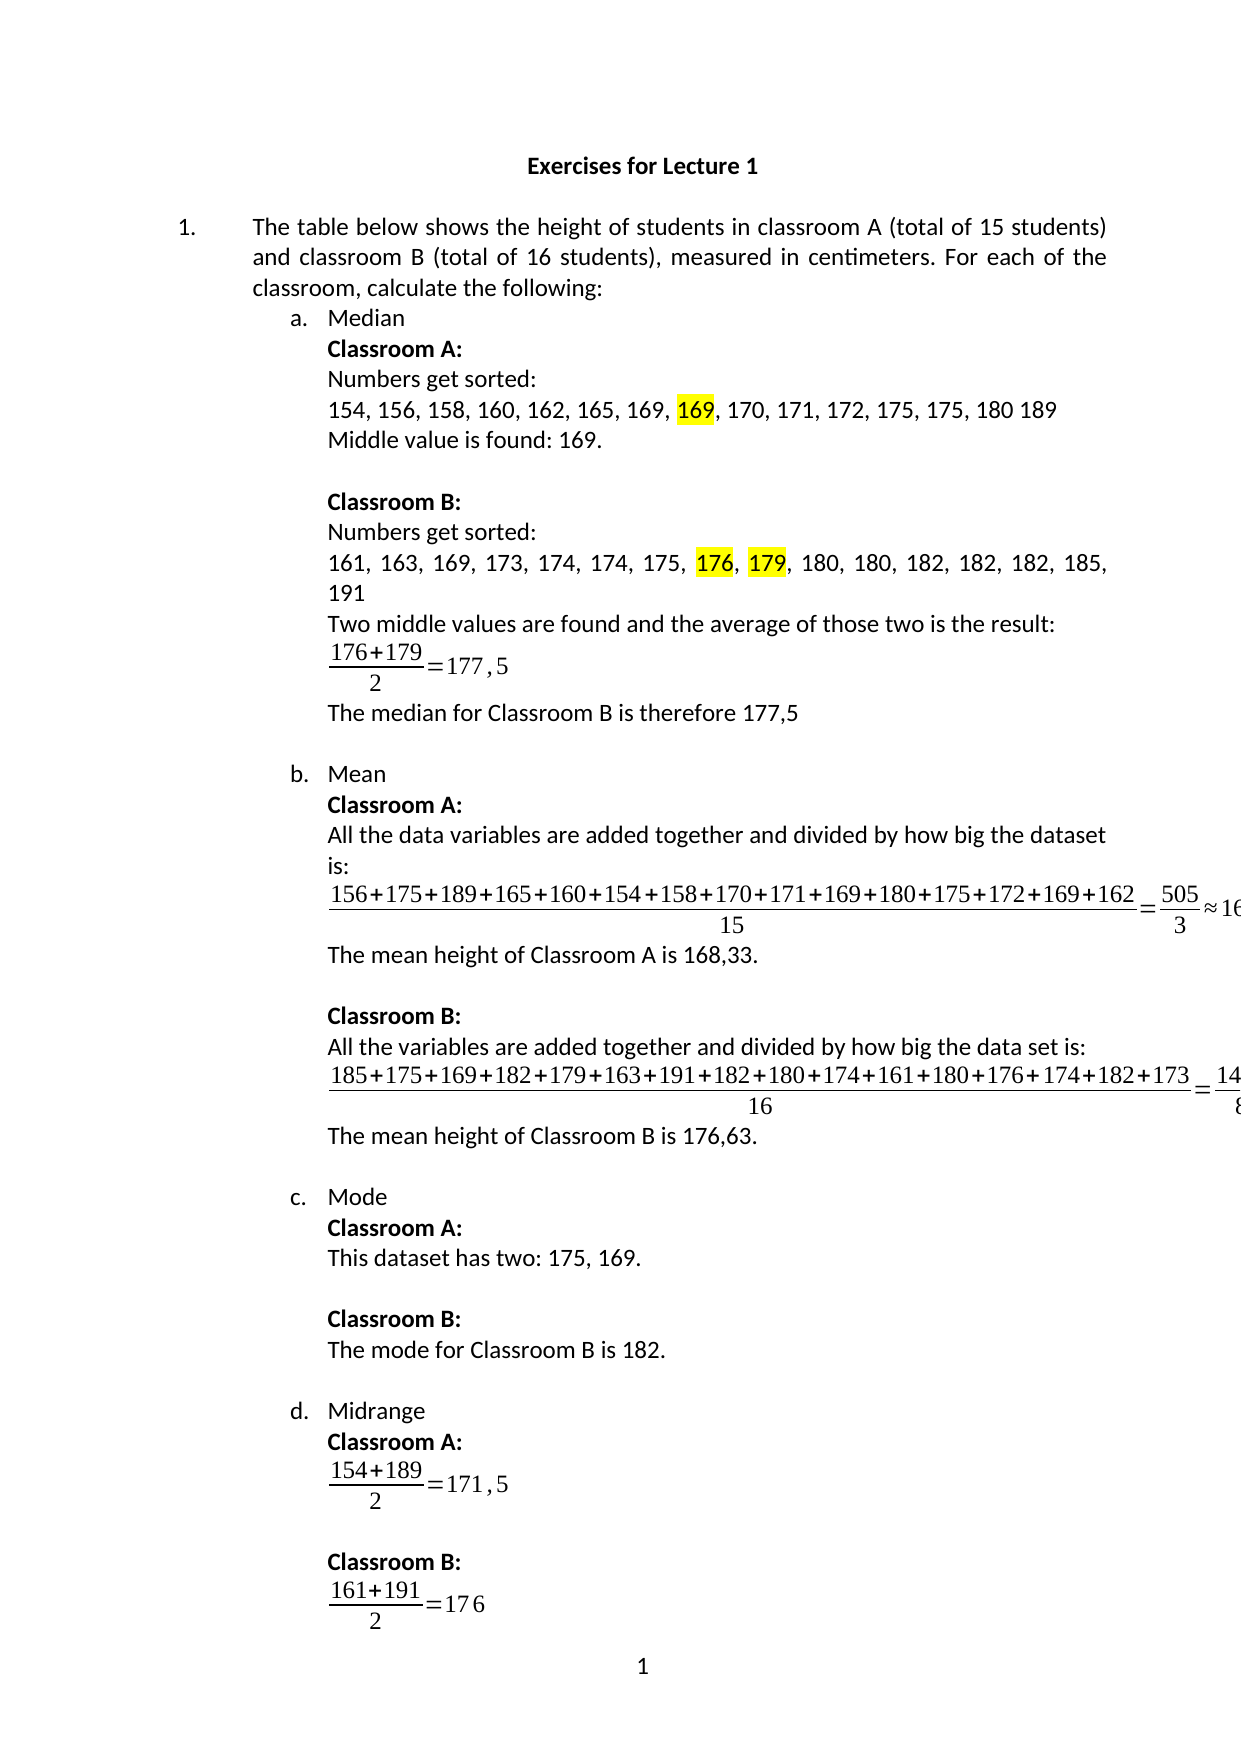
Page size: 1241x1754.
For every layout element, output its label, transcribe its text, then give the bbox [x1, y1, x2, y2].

list The mean height of Classroom A is 168,33. [327, 939, 1108, 970]
list Median [290, 303, 1108, 333]
list The table below shows the height of students in classroom A (total of 15 students) and classroom B (total of 16 students), measured in centimeters. For each of the classroom, calculate the following: [177, 211, 1108, 303]
list Classroom A: [327, 333, 1108, 364]
list Classroom B: [327, 1000, 1108, 1031]
text The mode for Classroom B is 182. [327, 1334, 1108, 1364]
list 154, 156, 158, 160, 162, 165, 169, 169, 170, 171, 172, 175, 175, 180 189 [327, 394, 677, 425]
list 154, 156, 158, 160, 162, 165, 169, 169, 170, 171, 172, 175, 175, 180 189 [714, 394, 1108, 425]
list Mode [290, 1181, 1108, 1212]
list Mean [290, 758, 1108, 789]
list Classroom B: [327, 1546, 1108, 1576]
list Numbers get sorted: [327, 364, 1108, 394]
list Middle value is found: 169. [327, 425, 1108, 455]
list All the variables are added together and divided by how big the data set is: [327, 1031, 1108, 1061]
text This dataset has two: 175, 169. [327, 1242, 1108, 1273]
list All the data variables are added together and divided by how big the dataset is: [327, 819, 1108, 880]
list Two middle values are found and the average of those two is the result: [327, 608, 1108, 638]
list Classroom B: [327, 486, 1108, 516]
list The mean height of Classroom B is 176,63. [327, 1120, 1108, 1151]
list Classroom A: [327, 789, 1108, 819]
text Classroom B: [327, 1303, 1108, 1334]
text Exercises for Lecture 1 [177, 150, 1108, 181]
list Numbers get sorted: [327, 516, 1108, 547]
list The median for Classroom B is therefore 177,5 [327, 697, 1108, 728]
list Classroom A: [327, 1426, 1108, 1456]
text Classroom A: [327, 1212, 1108, 1242]
list 161, 163, 169, 173, 174, 174, 175, 176, 179, 180, 180, 182, 182, 182, 185, 191 [327, 547, 1108, 608]
list Midrange [290, 1395, 1108, 1426]
